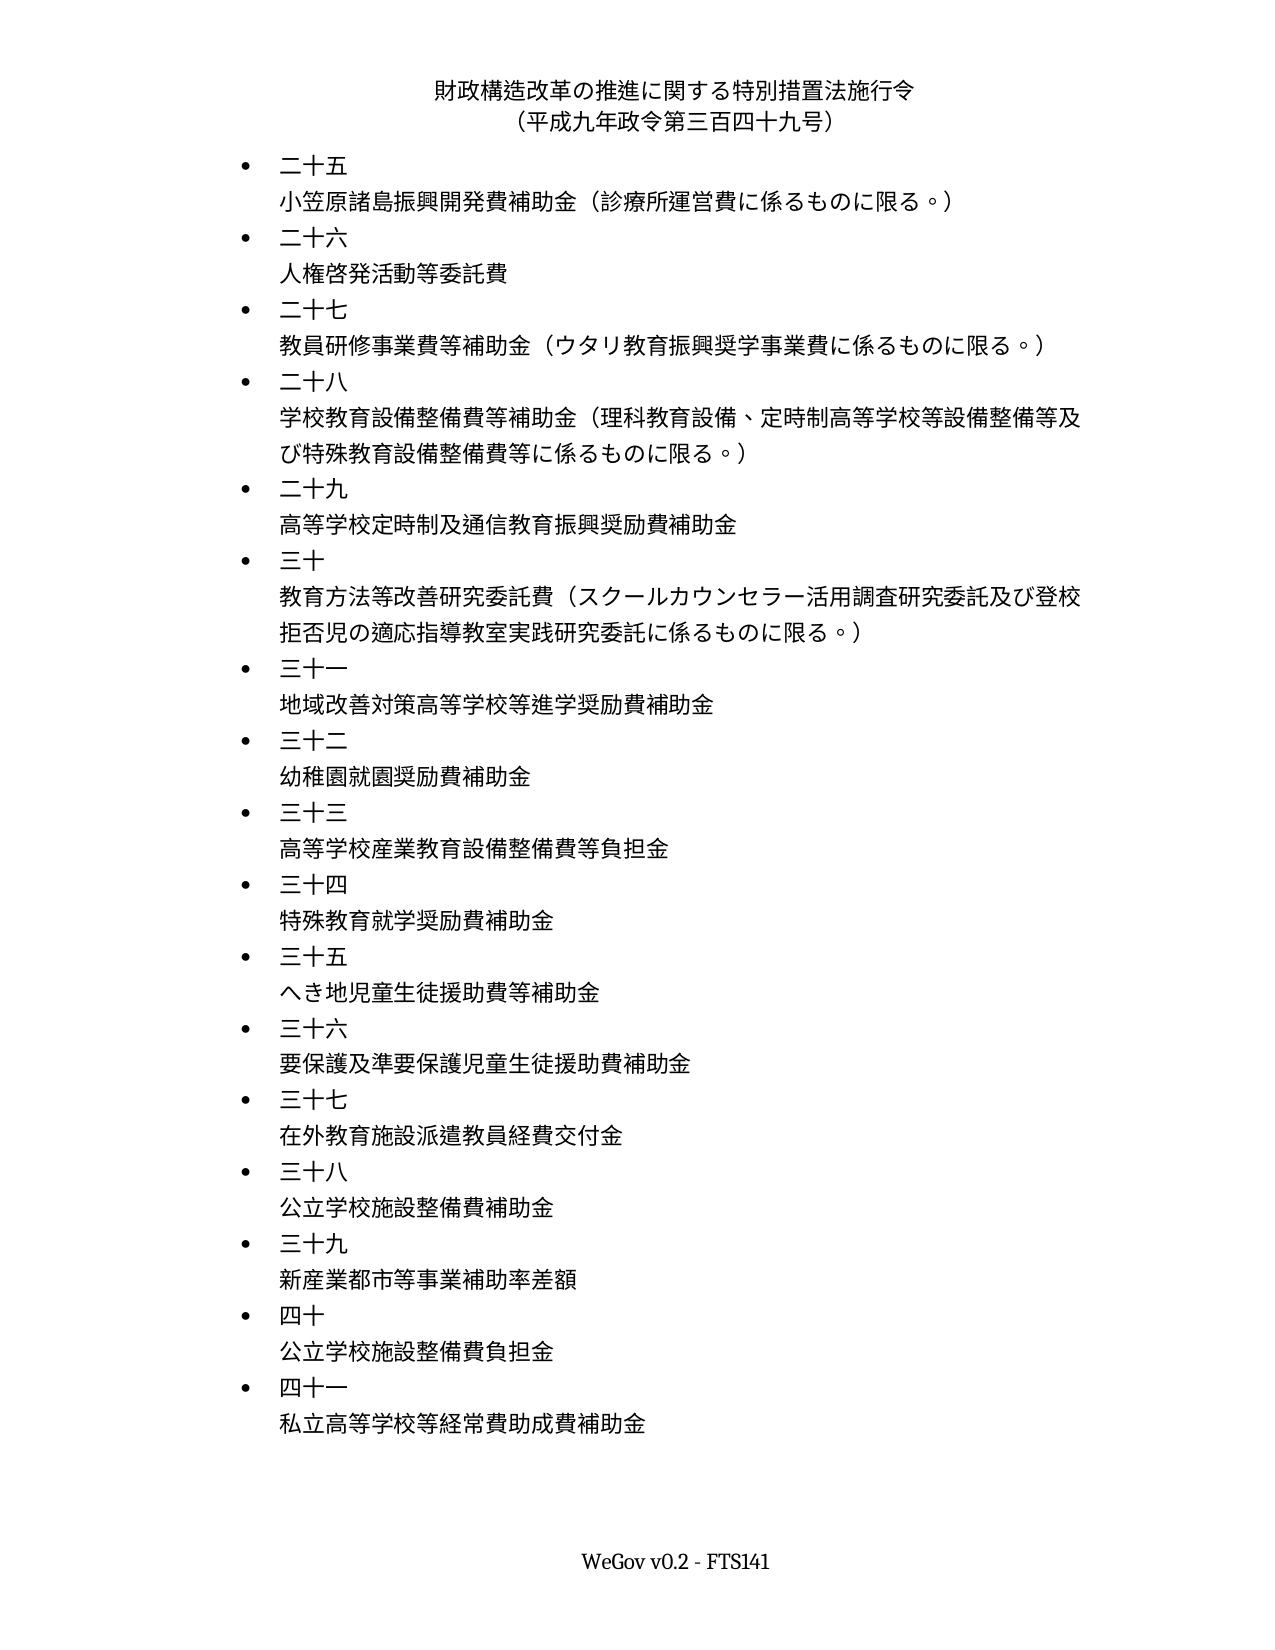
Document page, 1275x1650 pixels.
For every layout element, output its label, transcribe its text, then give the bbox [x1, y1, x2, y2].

list 三十四 特殊教育就学奨励費補助金 [242, 869, 1087, 936]
list 三十一 地域改善対策高等学校等進学奨励費補助金 [242, 653, 1087, 720]
list 三十五 へき地児童生徒援助費等補助金 [242, 941, 1087, 1008]
list 四十一 私立高等学校等経常費助成費補助金 [242, 1372, 1087, 1439]
list 四十 公立学校施設整備費負担金 [242, 1300, 1087, 1367]
list 三十九 新産業都市等事業補助率差額 [242, 1228, 1087, 1295]
list 二十五 小笠原諸島振興開発費補助金（診療所運営費に係るものに限る。） [242, 150, 1087, 217]
list 二十九 高等学校定時制及通信教育振興奨励費補助金 [242, 473, 1087, 541]
list 二十八 学校教育設備整備費等補助金（理科教育設備、定時制高等学校等設備整備等及び特殊教育設備整備費等に係るものに限る。） [242, 366, 1087, 469]
list 三十三 高等学校産業教育設備整備費等負担金 [242, 797, 1087, 864]
list 三十 教育方法等改善研究委託費（スクールカウンセラー活用調査研究委託及び登校拒否児の適応指導教室実践研究委託に係るものに限る。） [242, 545, 1087, 648]
list 二十七 教員研修事業費等補助金（ウタリ教育振興奨学事業費に係るものに限る。） [242, 294, 1087, 361]
list 三十七 在外教育施設派遣教員経費交付金 [242, 1084, 1087, 1152]
list 三十八 公立学校施設整備費補助金 [242, 1156, 1087, 1223]
list 二十六 人権啓発活動等委託費 [242, 222, 1087, 289]
list 三十二 幼稚園就園奨励費補助金 [242, 725, 1087, 792]
list 三十六 要保護及準要保護児童生徒援助費補助金 [242, 1012, 1087, 1080]
